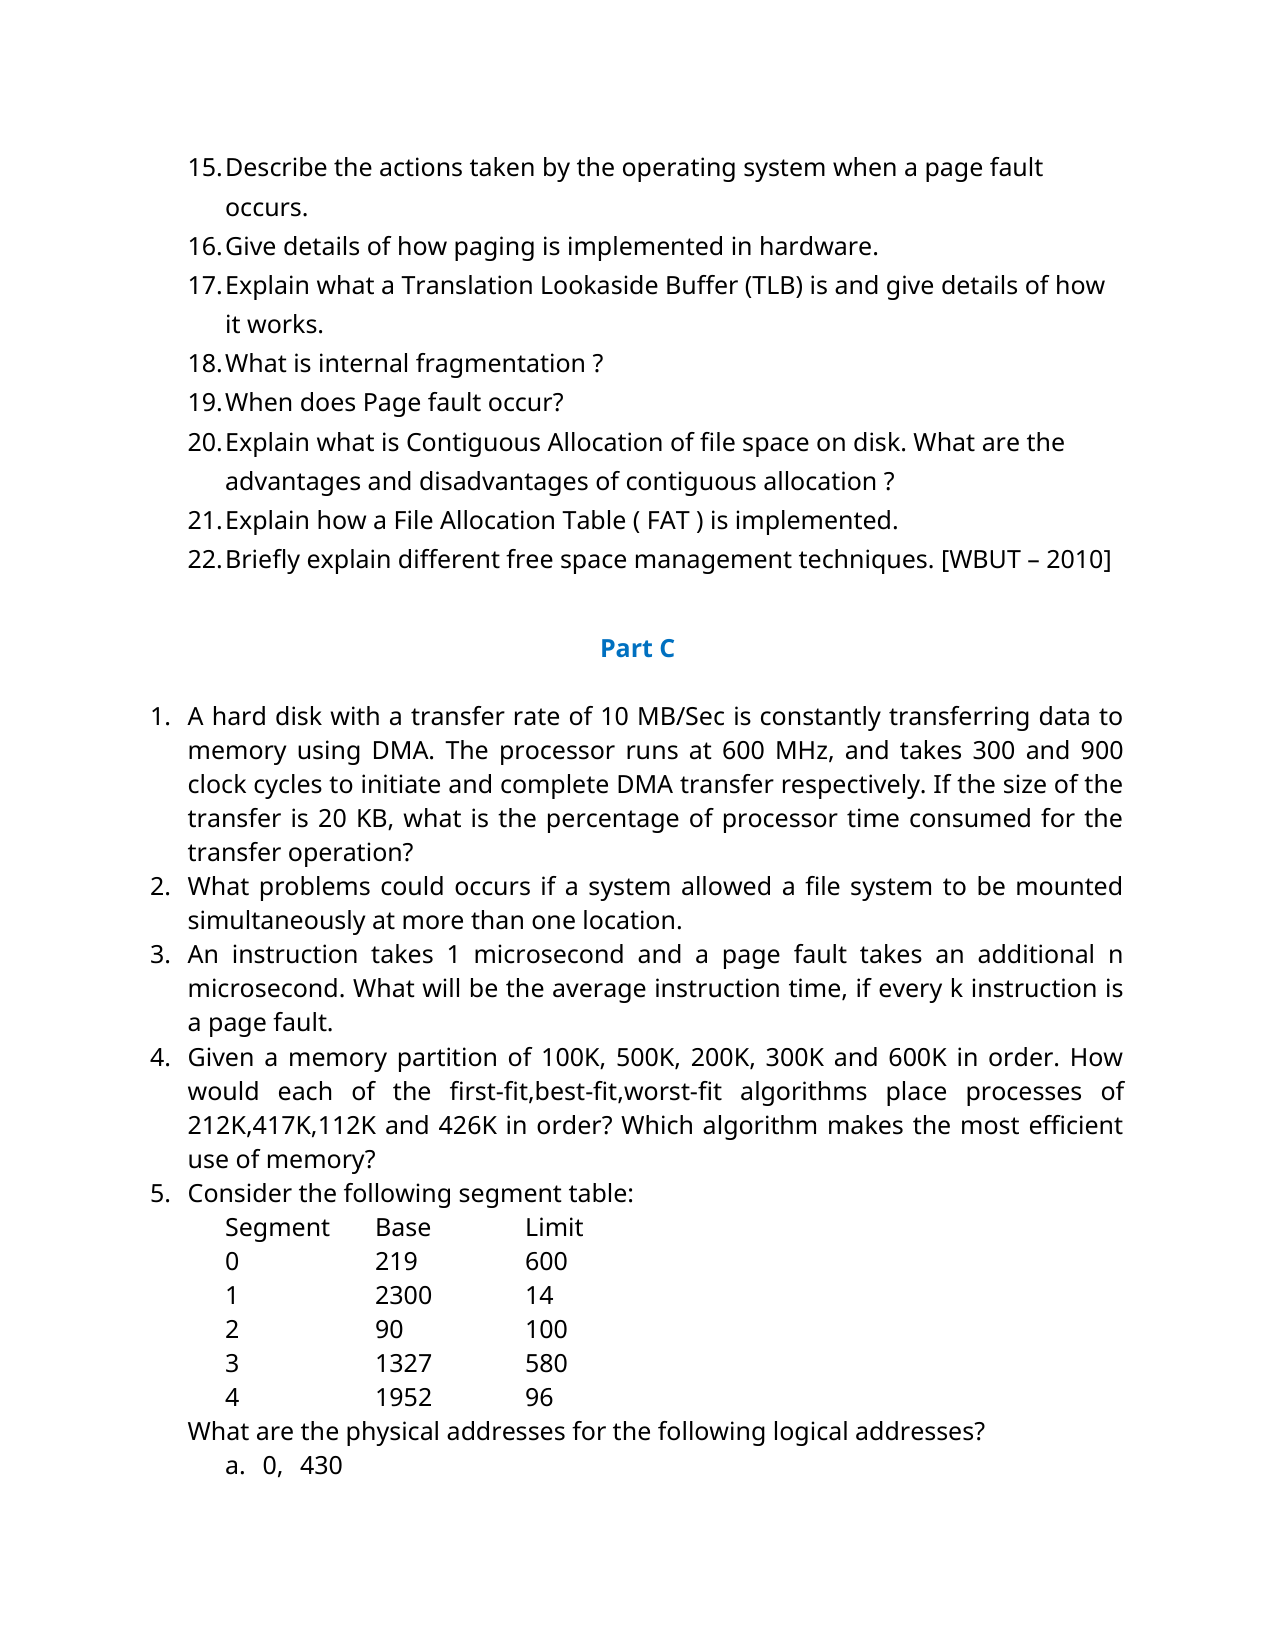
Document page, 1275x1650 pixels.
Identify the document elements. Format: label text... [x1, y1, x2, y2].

text 1 2300 14 [225, 1278, 1125, 1312]
list An instruction takes 1 microsecond and a page fault takes an additional n microsecond. What will be the average instruction time, if every k instruction is a page fault. [150, 937, 1125, 1039]
text 4 1952 96 [225, 1380, 1125, 1414]
list Give details of how paging is implemented in hardware. [187, 228, 1125, 262]
list Explain what is Contiguous Allocation of file space on disk. What are the advantages and disadvantages of contiguous allocation ? [187, 424, 1125, 497]
text What are the physical addresses for the following logical addresses? [187, 1414, 1125, 1448]
list Briefly explain different free space management techniques. [WBUT – 2010] [187, 542, 1125, 576]
list When does Page fault occur? [187, 385, 1125, 419]
text 3 1327 580 [225, 1346, 1125, 1380]
text Part C [150, 630, 1125, 664]
list Consider the following segment table: [150, 1175, 1125, 1209]
list 0, 430 [225, 1448, 1125, 1482]
text 2 90 100 [225, 1312, 1125, 1346]
list Explain how a File Allocation Table ( FAT ) is implemented. [187, 502, 1125, 537]
list What is internal fragmentation ? [187, 346, 1125, 380]
list A hard disk with a transfer rate of 10 MB/Sec is constantly transferring data to memory using DMA. The processor runs at 600 MHz, and takes 300 and 900 clock cycles to initiate and complete DMA transfer respectively. If the size of the transfer is 20 KB, what is the percentage of processor time consumed for the transfer operation? [150, 698, 1125, 869]
text 0 219 600 [225, 1243, 1125, 1278]
list What problems could occurs if a system allowed a file system to be mounted simultaneously at more than one location. [150, 869, 1125, 937]
list Describe the actions taken by the operating system when a page fault occurs. [187, 150, 1125, 223]
list Explain what a Translation Lookaside Buffer (TLB) is and give details of how it works. [187, 267, 1125, 341]
list Given a memory partition of 100K, 500K, 200K, 300K and 600K in order. How would each of the first-fit,best-fit,worst-fit algorithms place processes of 212K,417K,112K and 426K in order? Which algorithm makes the most efficient use of memory? [150, 1039, 1125, 1175]
text Segment Base Limit [225, 1209, 1125, 1243]
